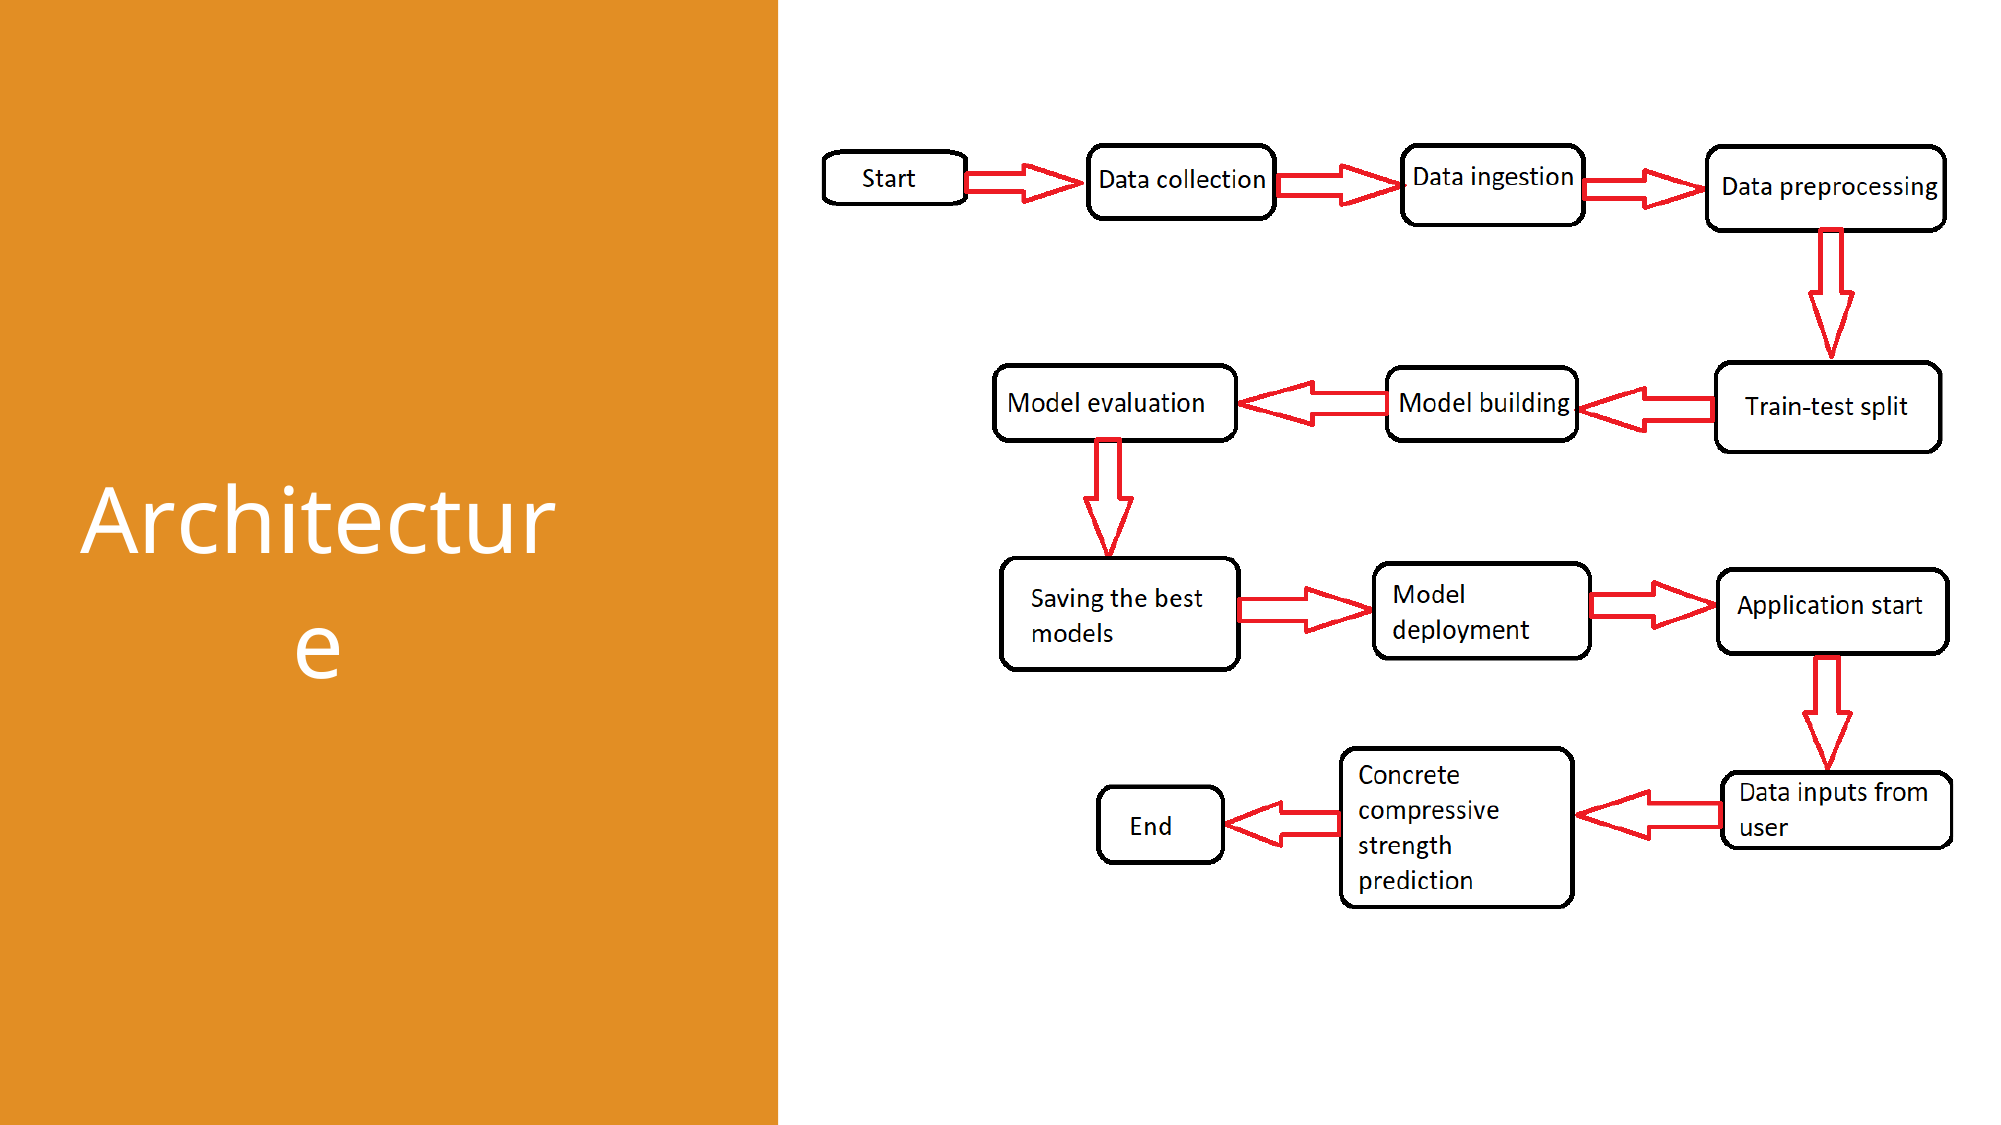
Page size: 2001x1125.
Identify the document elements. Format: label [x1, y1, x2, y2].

picture [821, 143, 1954, 909]
